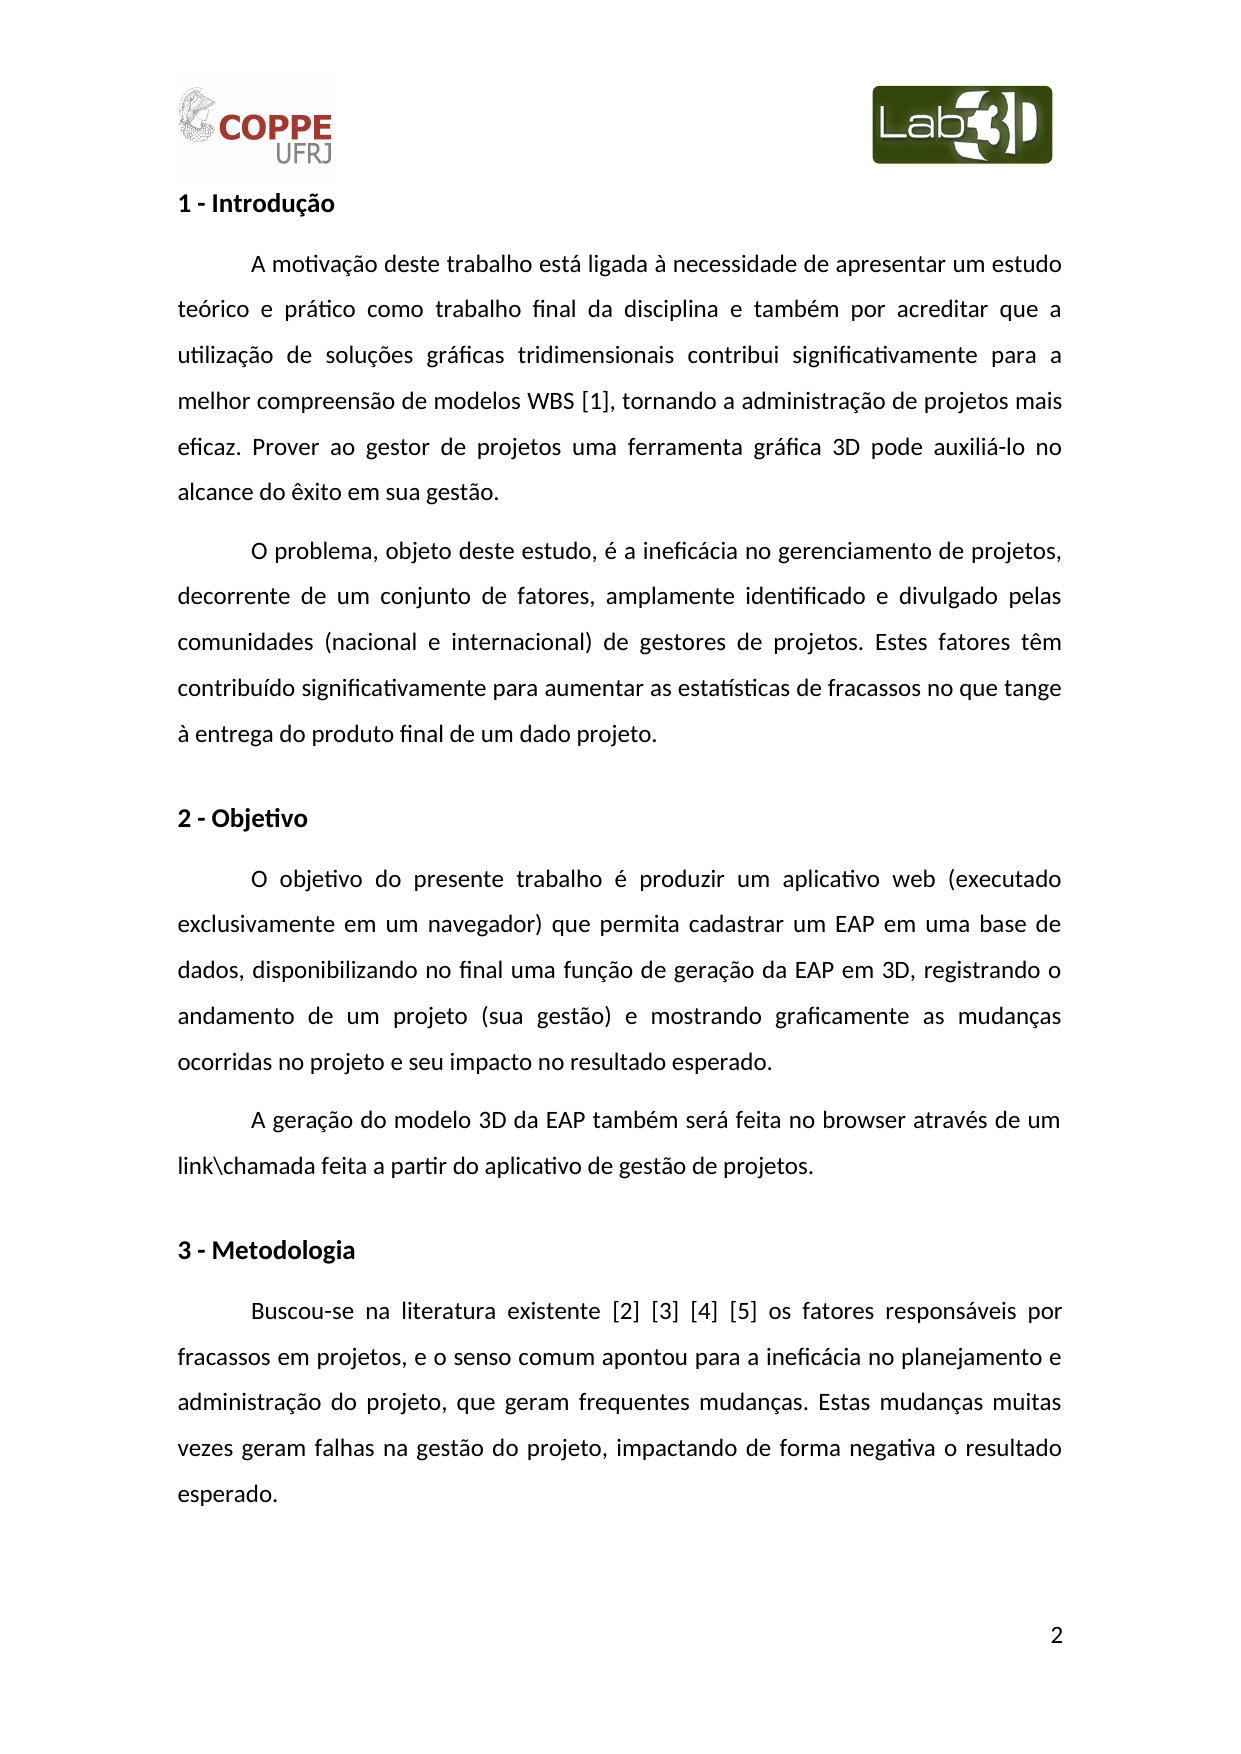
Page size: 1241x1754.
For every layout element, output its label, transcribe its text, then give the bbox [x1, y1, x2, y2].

subtitle Introdução [177, 186, 1063, 219]
text A geração do modelo 3D da EAP também será feita no browser através de um link\chamada feita a partir do aplicativo de gestão de projetos. [177, 1104, 1063, 1180]
subtitle Metodologia [177, 1233, 1063, 1266]
picture [177, 73, 335, 186]
text O objetivo do presente trabalho é produzir um aplicativo web (executado exclusivamente em um navegador) que permita cadastrar um EAP em uma base de dados, disponibilizando no final uma função de geração da EAP em 3D, registrando o andamento de um projeto (sua gestão) e mostrando graficamente as mudanças ocorridas no projeto e seu impacto no resultado esperado. [177, 863, 1063, 1076]
text O problema, objeto deste estudo, é a ineficácia no gerenciamento de projetos, decorrente de um conjunto de fatores, amplamente identificado e divulgado pelas comunidades (nacional e internacional) de gestores de projetos. Estes fatores têm contribuído significativamente para aumentar as estatísticas de fracassos no que tange à entrega do produto final de um dado projeto. [177, 535, 1063, 748]
picture [872, 85, 1053, 164]
text Buscou-se na literatura existente [2] [3] [4] [5] os fatores responsáveis por fracassos em projetos, e o senso comum apontou para a ineficácia no planejamento e administração do projeto, que geram frequentes mudanças. Estas mudanças muitas vezes geram falhas na gestão do projeto, impactando de forma negativa o resultado esperado. [177, 1295, 1063, 1508]
text A motivação deste trabalho está ligada à necessidade de apresentar um estudo teórico e prático como trabalho final da disciplina e também por acreditar que a utilização de soluções gráficas tridimensionais contribui significativamente para a melhor compreensão de modelos WBS [1], tornando a administração de projetos mais eficaz. Prover ao gestor de projetos uma ferramenta gráfica 3D pode auxiliá-lo no alcance do êxito em sua gestão. [177, 248, 1063, 507]
subtitle Objetivo [177, 801, 1063, 834]
